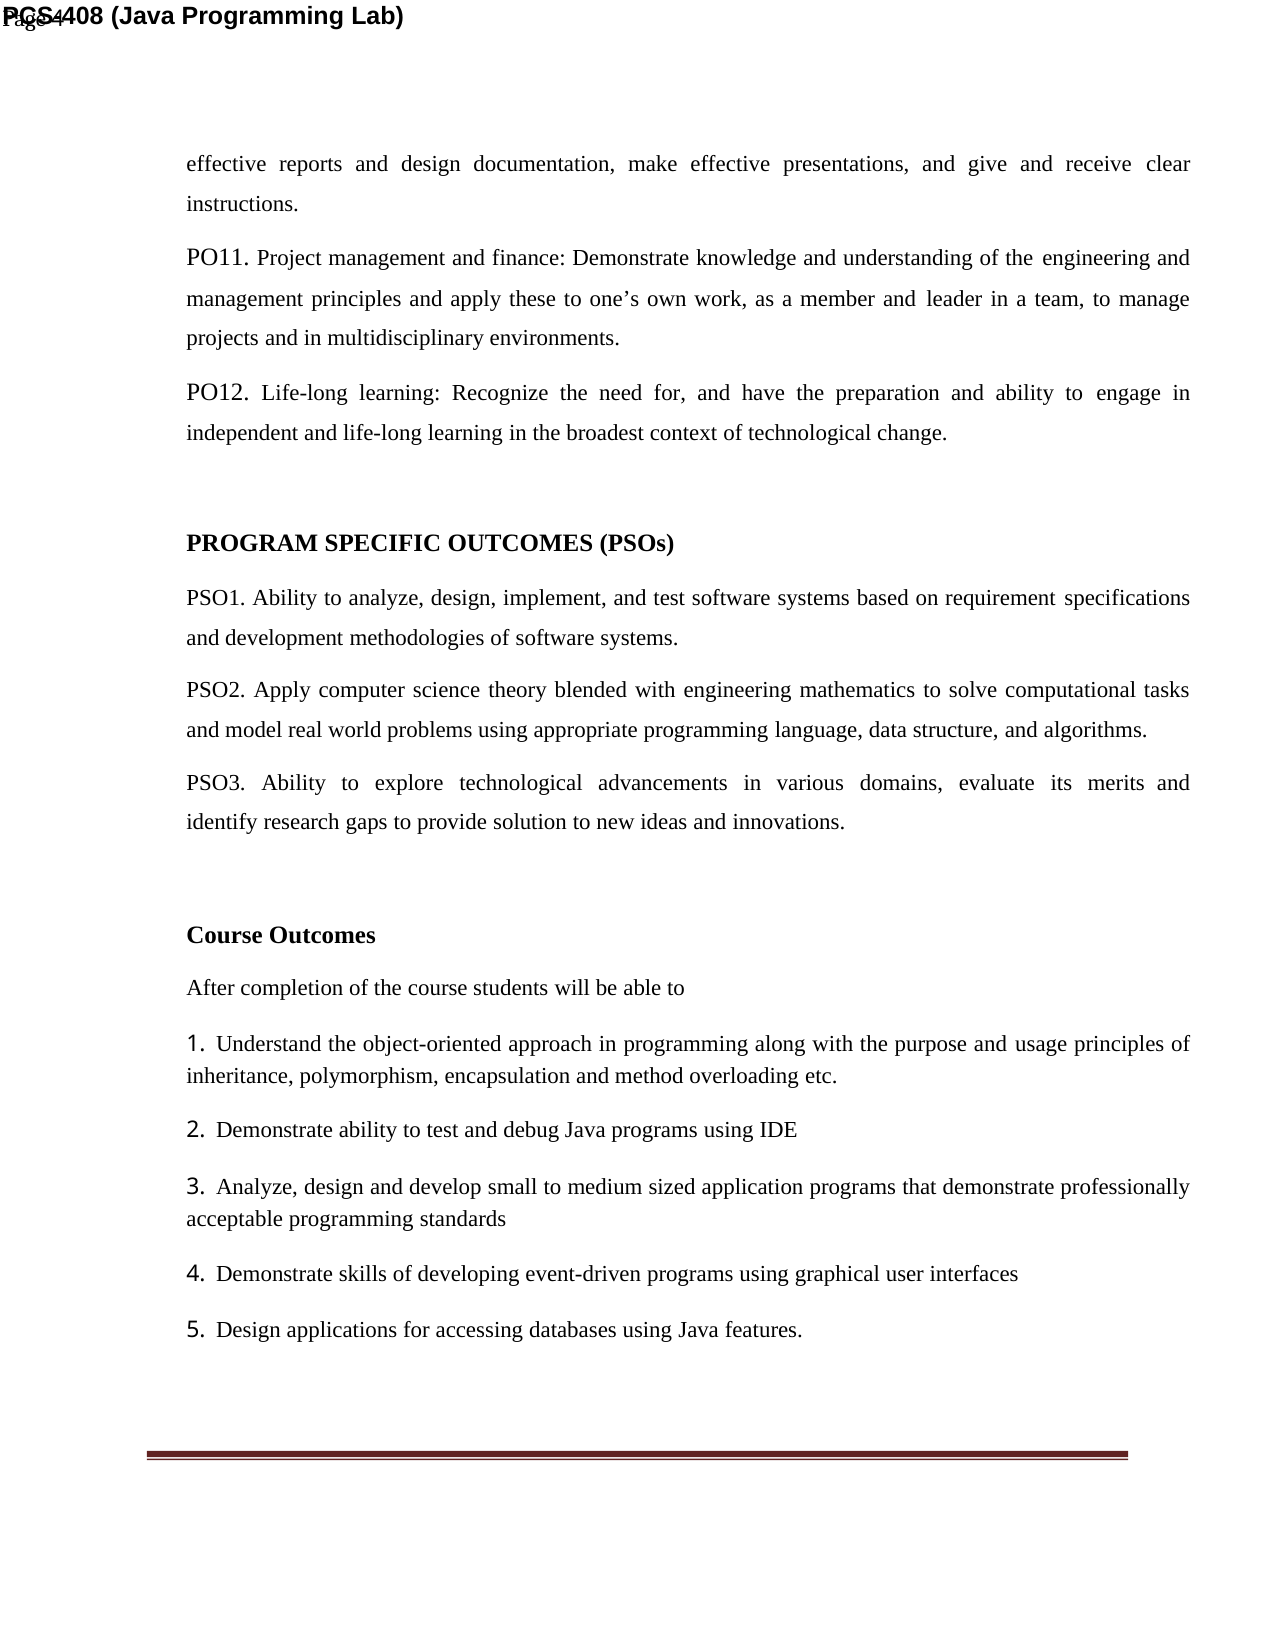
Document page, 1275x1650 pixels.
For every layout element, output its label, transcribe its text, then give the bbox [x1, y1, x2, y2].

text PO11. Project management and finance: Demonstrate knowledge and understanding of the engineering and management principles and apply these to one’s own work, as a member and leader in a team, to manage projects and in multidisciplinary environments. [186, 242, 1190, 351]
text effective reports and design documentation, make effective presentations, and give and receive clear instructions. [186, 150, 1190, 216]
list Analyze, design and develop small to medium sized application programs that demonstrate professionally acceptable programming standards [186, 1170, 1190, 1232]
subtitle PROGRAM SPECIFIC OUTCOMES (PSOs) [186, 528, 1190, 557]
text PO12. Life-long learning: Recognize the need for, and have the preparation and ability to engage in independent and life-long learning in the broadest context of technological change. [186, 377, 1190, 446]
text PSO3. Ability to explore technological advancements in various domains, evaluate its merits and identify research gaps to provide solution to new ideas and innovations. [186, 769, 1190, 835]
subtitle Course Outcomes [186, 920, 1190, 949]
text After completion of the course students will be able to [186, 974, 1190, 1001]
list Understand the object-oriented approach in programming along with the purpose and usage principles of inheritance, polymorphism, encapsulation and method overloading etc. [186, 1026, 1190, 1088]
text PSO2. Apply computer science theory blended with engineering mathematics to solve computational tasks and model real world problems using appropriate programming language, data structure, and algorithms. [186, 676, 1190, 742]
text PSO1. Ability to analyze, design, implement, and test software systems based on requirement specifications and development methodologies of software systems. [186, 584, 1190, 650]
list Demonstrate skills of developing event-driven programs using graphical user interfaces [186, 1257, 1190, 1288]
list Demonstrate ability to test and debug Java programs using IDE [186, 1113, 1190, 1144]
list Design applications for accessing databases using Java features. [186, 1313, 1190, 1345]
